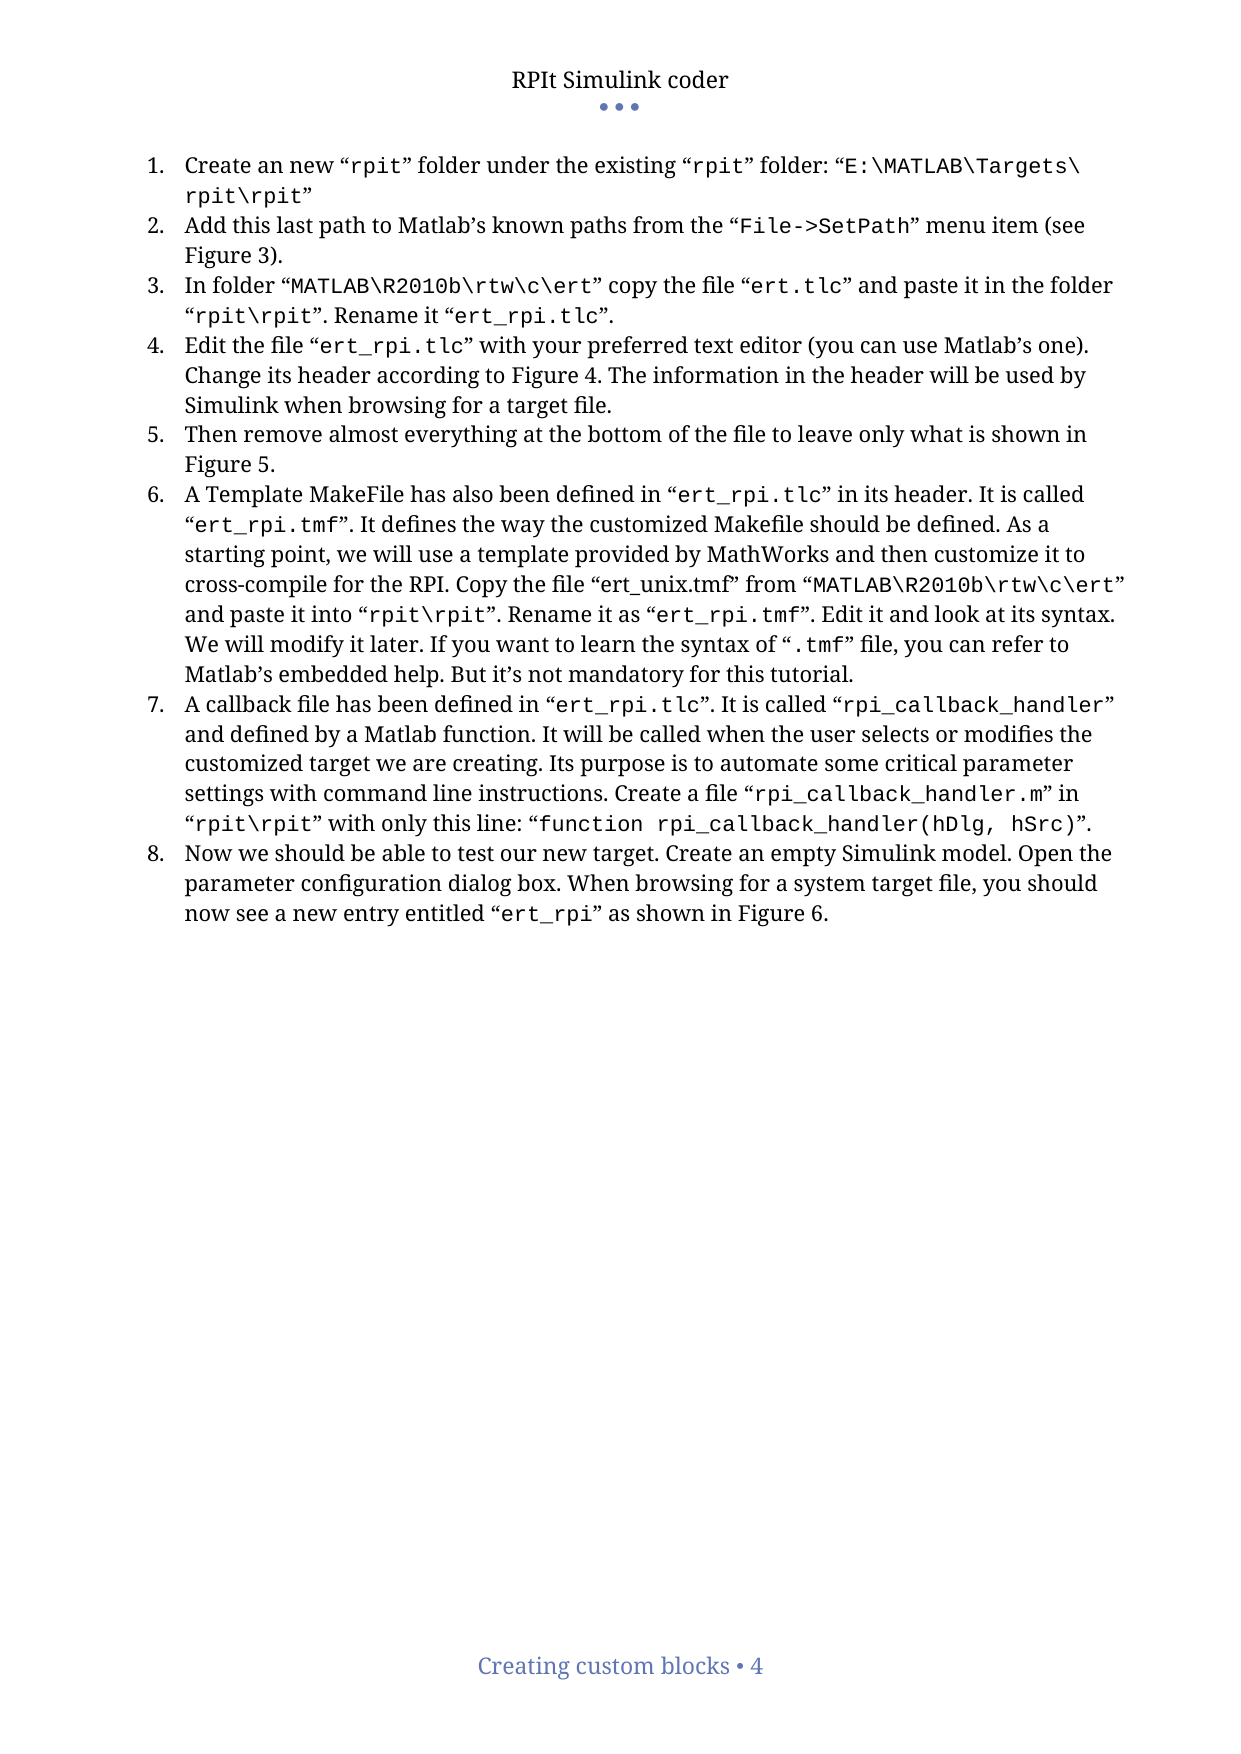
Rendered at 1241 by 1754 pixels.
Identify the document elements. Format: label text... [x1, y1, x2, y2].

list A Template MakeFile has also been defined in “ert_rpi.tlc” in its header. It is called “ert_rpi.tmf”. It defines the way the customized Makefile should be defined. As a starting point, we will use a template provided by MathWorks and then customize it to cross-compile for the RPI. Copy the file “ert_unix.tmf” from “MATLAB\R2010b\rtw\c\ert” and paste it into “rpit\rpit”. Rename it as “ert_rpi.tmf”. Edit it and look at its syntax. We will modify it later. If you want to learn the syntax of “.tmf” file, you can refer to Matlab’s embedded help. But it’s not mandatory for this tutorial. [147, 479, 1131, 688]
list A callback file has been defined in “ert_rpi.tlc”. It is called “rpi_callback_handler” and defined by a Matlab function. It will be called when the user selects or modifies the customized target we are creating. Its purpose is to automate some critical parameter settings with command line instructions. Create a file “rpi_callback_handler.m” in “rpit\rpit” with only this line: “function rpi_callback_handler(hDlg, hSrc)”. [147, 688, 1131, 838]
list Add this last path to Matlab’s known paths from the “File->SetPath” menu item (see Figure 3). [147, 210, 1131, 270]
list Now we should be able to test our new target. Create an empty Simulink model. Open the parameter configuration dialog box. When browsing for a system target file, you should now see a new entry entitled “ert_rpi” as shown in Figure 6. [147, 838, 1131, 928]
list Edit the file “ert_rpi.tlc” with your preferred text editor (you can use Matlab’s one). Change its header according to Figure 4. The information in the header will be used by Simulink when browsing for a target file. [147, 330, 1131, 419]
list Then remove almost everything at the bottom of the file to leave only what is shown in Figure 5. [147, 419, 1131, 479]
list In folder “MATLAB\R2010b\rtw\c\ert” copy the file “ert.tlc” and paste it in the folder “rpit\rpit”. Rename it “ert_rpi.tlc”. [147, 270, 1131, 330]
list Create an new “rpit” folder under the existing “rpit” folder: “E:\MATLAB\Targets\rpit\rpit” [147, 150, 1131, 210]
